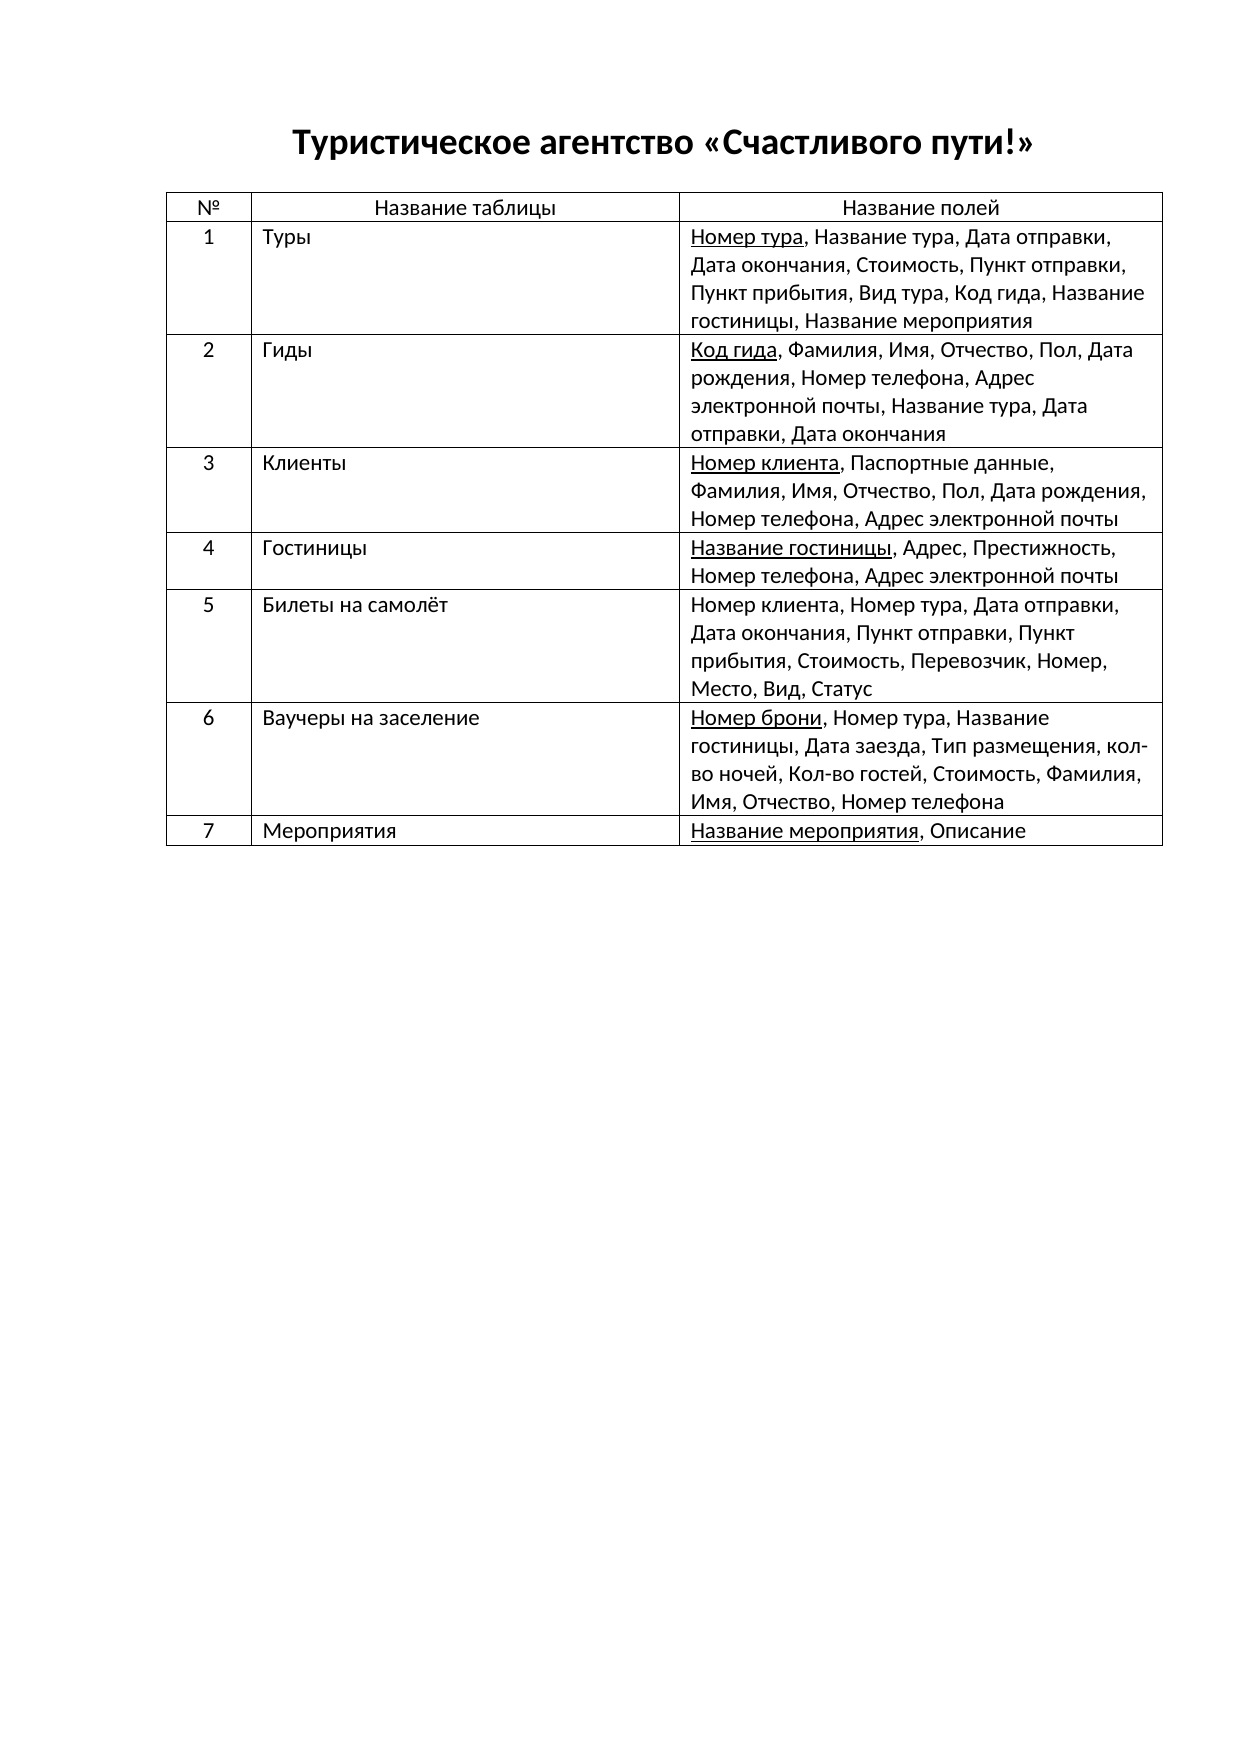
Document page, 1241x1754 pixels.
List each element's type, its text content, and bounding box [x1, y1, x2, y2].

table_cell Мероприятия [252, 816, 679, 844]
table_cell Код гида, Фамилия, Имя, Отчество, Пол, Дата рождения, Номер телефона, Адрес электронной почты, Название тура, Дата отправки, Дата окончания [680, 335, 1162, 447]
table_cell 4 [167, 533, 251, 589]
table_cell Название мероприятия, Описание [680, 816, 1162, 844]
table_cell Номер клиента, Паспортные данные, Фамилия, Имя, Отчество, Пол, Дата рождения, Номер телефона, Адрес электронной почты [680, 448, 1162, 532]
table_cell Билеты на самолёт [252, 590, 679, 702]
table_cell 5 [167, 590, 251, 702]
table_cell 7 [167, 816, 251, 844]
table_cell Номер тура, Название тура, Дата отправки, Дата окончания, Стоимость, Пункт отправки, Пункт прибытия, Вид тура, Код гида, Название гостиницы, Название мероприятия [680, 222, 1162, 334]
table_cell Номер брони, Номер тура, Название гостиницы, Дата заезда, Тип размещения, кол-во ночей, Кол-во гостей, Стоимость, Фамилия, Имя, Отчество, Номер телефона [680, 703, 1162, 815]
table_header Название таблицы [252, 193, 679, 221]
table_cell Ваучеры на заселение [252, 703, 679, 815]
table_cell Номер клиента, Номер тура, Дата отправки, Дата окончания, Пункт отправки, Пункт прибытия, Стоимость, Перевозчик, Номер, Место, Вид, Статус [680, 590, 1162, 702]
table_header Название полей [680, 193, 1162, 221]
table_cell 3 [167, 448, 251, 532]
table_cell 1 [167, 222, 251, 334]
table_header № [167, 193, 251, 221]
table_cell 2 [167, 335, 251, 447]
table_cell Туры [252, 222, 679, 334]
text Туристическое агентство «Счастливого пути!» [177, 118, 1152, 164]
table_cell Название гостиницы, Адрес, Престижность, Номер телефона, Адрес электронной почты [680, 533, 1162, 589]
table_cell Клиенты [252, 448, 679, 532]
table_cell Гостиницы [252, 533, 679, 589]
table_cell 6 [167, 703, 251, 815]
table_cell Гиды [252, 335, 679, 447]
